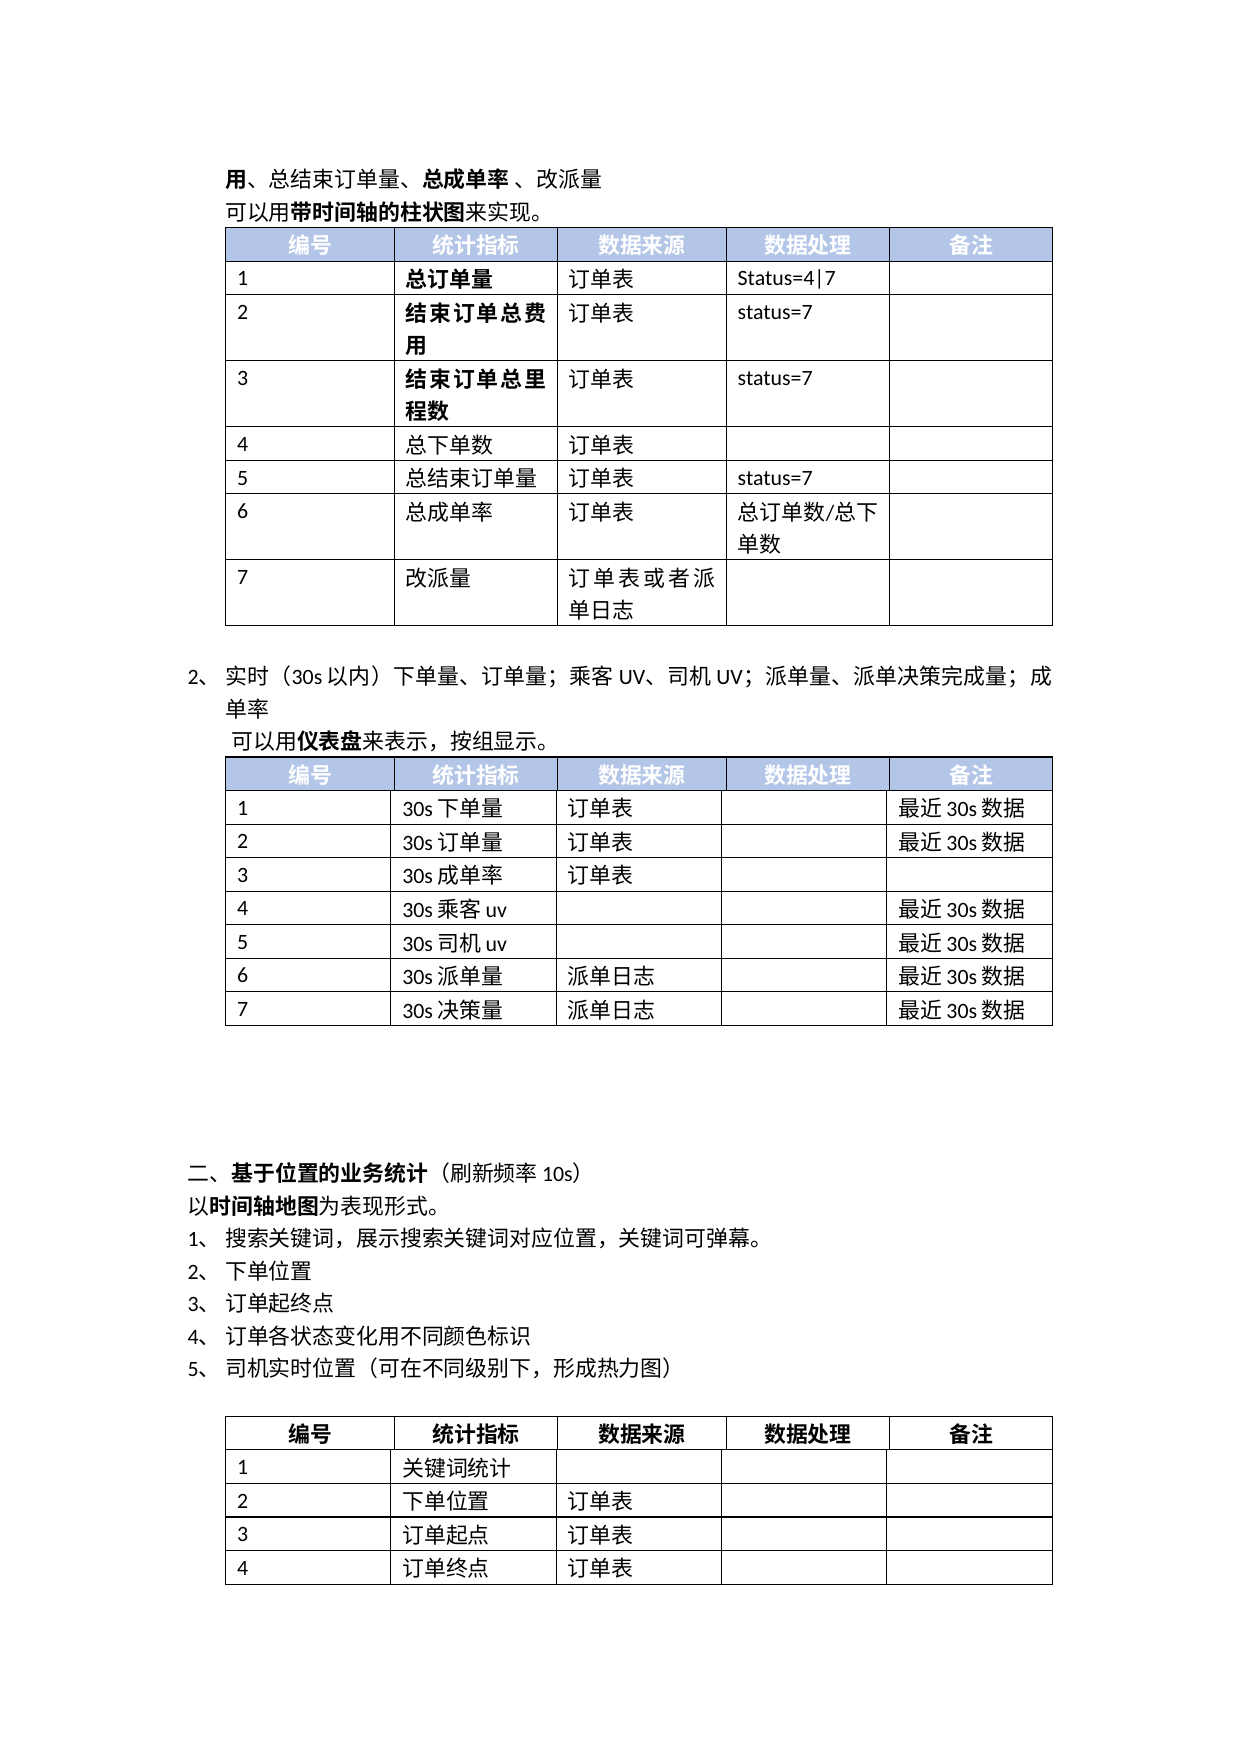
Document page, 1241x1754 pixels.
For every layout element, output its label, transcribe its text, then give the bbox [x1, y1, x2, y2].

table_cell [890, 295, 1052, 360]
table_cell 总下单数 [395, 427, 557, 460]
table_cell 5 [226, 925, 390, 958]
table_cell 3 [226, 858, 390, 891]
table_cell 关键词统计 [391, 1450, 556, 1483]
table_header 统计指标 [395, 228, 557, 261]
table_cell 4 [226, 892, 390, 924]
table_header 数据处理 [727, 228, 889, 261]
table_cell 3 [226, 1518, 390, 1550]
table_header 数据处理 [727, 1417, 889, 1449]
table_header 统计指标 [395, 758, 557, 790]
table_cell 7 [226, 992, 390, 1025]
table_cell [722, 1551, 886, 1583]
table_cell [722, 925, 886, 958]
list 司机实时位置（可在不同级别下，形成热力图） [187, 1351, 1053, 1383]
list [187, 162, 1053, 194]
table_cell 30s成单率 [391, 858, 556, 891]
table_cell [887, 1484, 1052, 1516]
table_cell 订单表 [558, 361, 726, 426]
table_cell [887, 858, 1052, 891]
table_cell 订单表 [557, 825, 721, 857]
table_cell 4 [226, 1551, 390, 1583]
table_cell 最近30s数据 [887, 925, 1052, 958]
table_cell 5 [226, 461, 394, 493]
table_cell [887, 1551, 1052, 1583]
table_header 编号 [226, 758, 394, 790]
table_cell 总成单率 [395, 494, 557, 559]
table_cell 30s乘客uv [391, 892, 556, 924]
table_cell 派单日志 [557, 959, 721, 991]
table_cell 最近30s数据 [887, 825, 1052, 857]
table_cell [722, 825, 886, 857]
table_cell 最近30s数据 [887, 892, 1052, 924]
table_cell 订单表 [557, 1551, 721, 1583]
table_cell Status=4|7 [727, 262, 889, 294]
table_cell 1 [226, 791, 390, 823]
table_cell 总订单数/总下单数 [727, 494, 889, 559]
table_cell 订单表 [557, 1484, 721, 1516]
table_cell 派单日志 [557, 992, 721, 1025]
table_cell [890, 427, 1052, 460]
text 二、基于位置的业务统计（刷新频率10s） [187, 1156, 1053, 1188]
table_cell 订单表 [558, 427, 726, 460]
table_cell 2 [226, 295, 394, 360]
table_cell 订单表 [557, 858, 721, 891]
list 订单起终点 [187, 1286, 1053, 1318]
table_cell 订单表 [557, 1518, 721, 1550]
table_cell 下单位置 [391, 1484, 556, 1516]
table_cell 2 [226, 1484, 390, 1516]
table_header 数据来源 [558, 228, 726, 261]
list 实时（30s以内）下单量、订单量；乘客UV、司机UV；派单量、派单决策完成量；成单率 [187, 659, 1053, 724]
table_cell [722, 959, 886, 991]
table_header 备注 [890, 758, 1052, 790]
table_cell 总结束订单量 [395, 461, 557, 493]
table_cell [890, 461, 1052, 493]
table_cell [887, 1450, 1052, 1483]
table_cell 6 [226, 494, 394, 559]
table_cell [887, 1518, 1052, 1550]
table_cell 订单表 [557, 791, 721, 823]
table_cell 最近30s数据 [887, 791, 1052, 823]
table_header 数据处理 [727, 758, 889, 790]
table_cell [557, 1450, 721, 1483]
table_cell [557, 925, 721, 958]
table_cell 订单表或者派单日志 [558, 560, 726, 625]
table_header 数据来源 [558, 1417, 726, 1449]
table_cell 30s派单量 [391, 959, 556, 991]
table_cell 总订单量 [395, 262, 557, 294]
table_cell 6 [226, 959, 390, 991]
table_cell 30s司机uv [391, 925, 556, 958]
table_cell [890, 494, 1052, 559]
table_cell [722, 1484, 886, 1516]
text 以时间轴地图为表现形式。 [187, 1188, 1053, 1221]
table_cell 结束订单总费用 [395, 295, 557, 360]
table_cell [722, 892, 886, 924]
table_cell [722, 1450, 886, 1483]
table_cell 最近30s数据 [887, 992, 1052, 1025]
table_header 数据来源 [558, 758, 726, 790]
list 搜索关键词，展示搜索关键词对应位置，关键词可弹幕。 [187, 1221, 1053, 1253]
table_cell 3 [226, 361, 394, 426]
table_cell [890, 262, 1052, 294]
table_header 备注 [890, 228, 1052, 261]
table_cell [727, 427, 889, 460]
table_header 备注 [890, 1417, 1052, 1449]
table_cell status=7 [727, 295, 889, 360]
text 可以用仪表盘来表示，按组显示。 [187, 724, 1053, 756]
table_cell 30s订单量 [391, 825, 556, 857]
table_cell [890, 361, 1052, 426]
table_cell 最近30s数据 [887, 959, 1052, 991]
table_cell [722, 992, 886, 1025]
table_cell 订单表 [558, 461, 726, 493]
table_cell 1 [226, 1450, 390, 1483]
table_cell [890, 560, 1052, 625]
table_cell [722, 1518, 886, 1550]
table_cell 1 [226, 262, 394, 294]
table_cell 4 [226, 427, 394, 460]
list 下单位置 [187, 1253, 1053, 1286]
table_cell 30s下单量 [391, 791, 556, 823]
table_cell 7 [226, 560, 394, 625]
table_cell status=7 [727, 361, 889, 426]
table_cell [727, 560, 889, 625]
table_cell status=7 [727, 461, 889, 493]
table_header 编号 [226, 228, 394, 261]
table_header 统计指标 [395, 1417, 557, 1449]
table_cell 订单表 [558, 262, 726, 294]
table_cell [722, 858, 886, 891]
table_cell 结束订单总里程数 [395, 361, 557, 426]
table_cell 改派量 [395, 560, 557, 625]
list 订单各状态变化用不同颜色标识 [187, 1318, 1053, 1351]
table_header 编号 [226, 1417, 394, 1449]
table_cell [557, 892, 721, 924]
table_cell 订单表 [558, 494, 726, 559]
table_cell 订单起点 [391, 1518, 556, 1550]
table_cell [722, 791, 886, 823]
table_cell 订单终点 [391, 1551, 556, 1583]
list 可以用带时间轴的柱状图来实现。 [225, 194, 1053, 227]
table_cell 30s决策量 [391, 992, 556, 1025]
table_cell 订单表 [558, 295, 726, 360]
table_cell 2 [226, 825, 390, 857]
